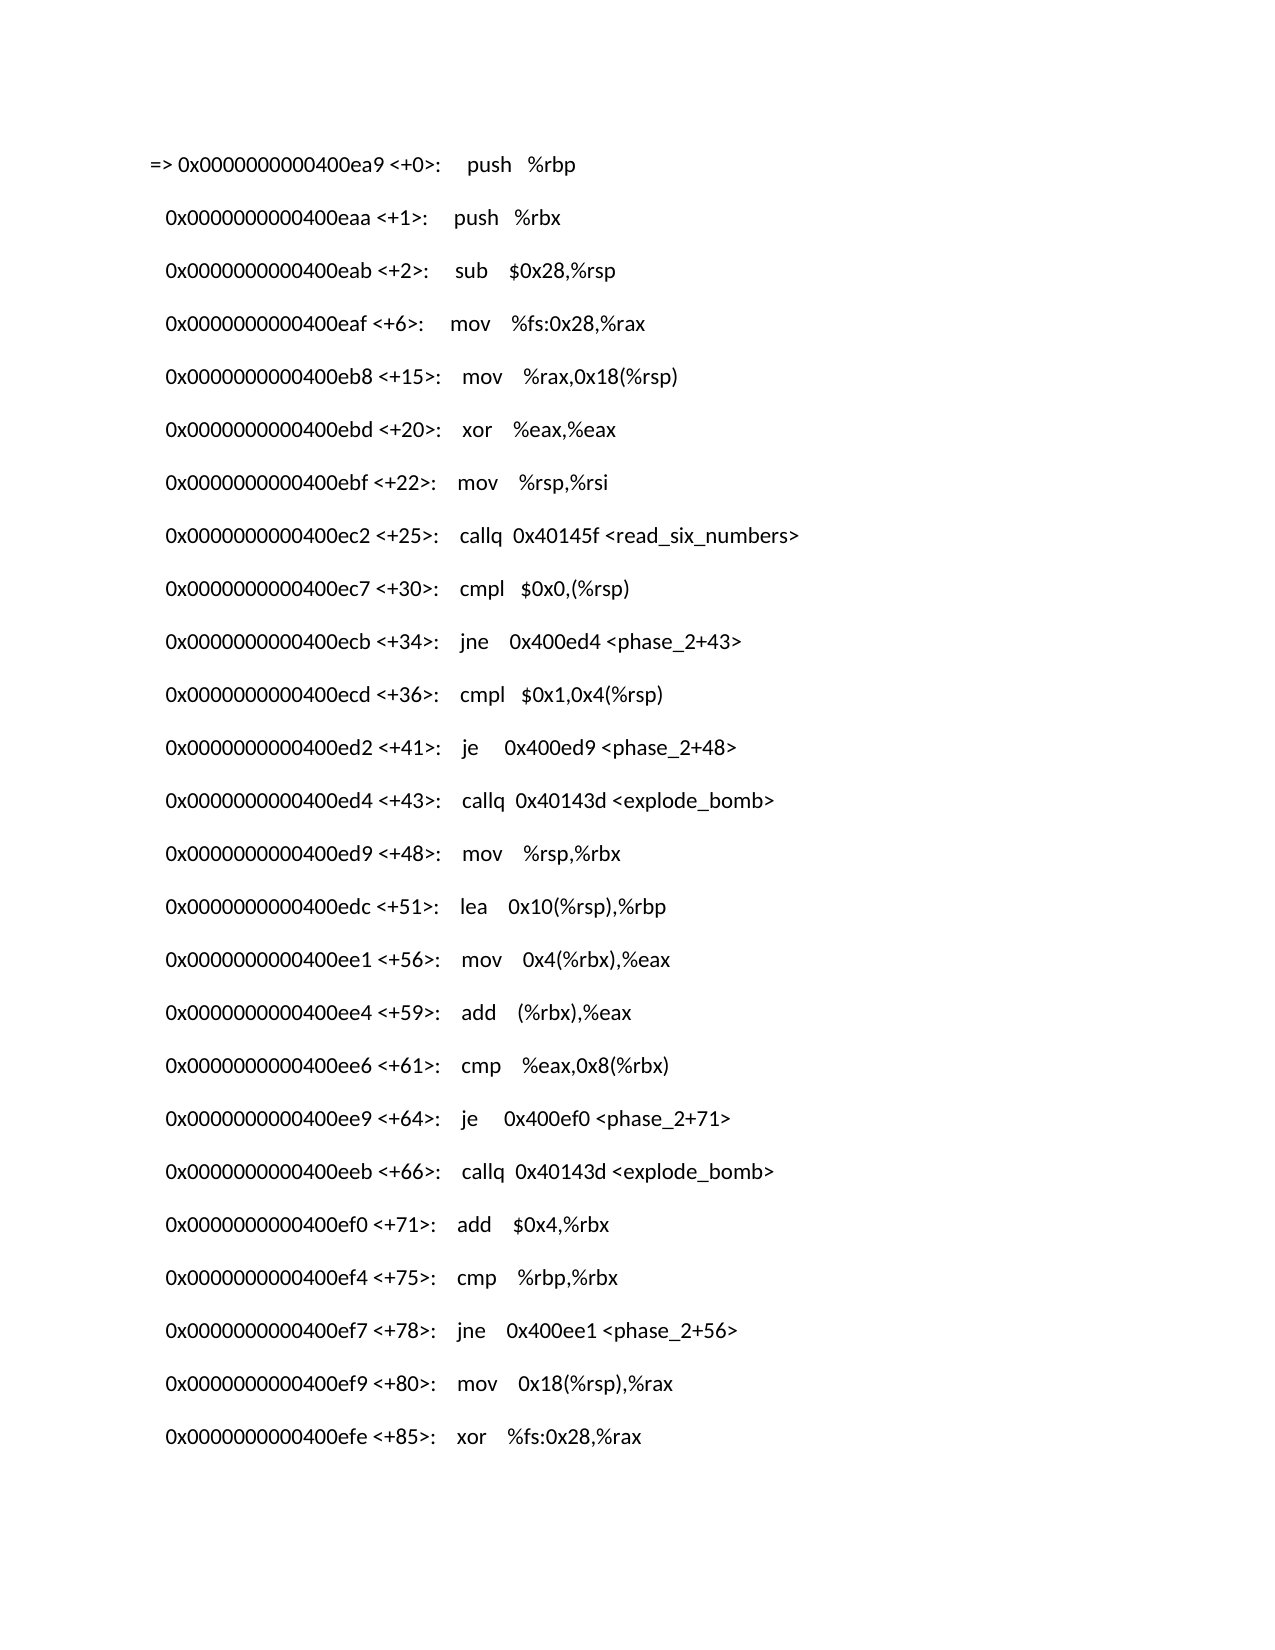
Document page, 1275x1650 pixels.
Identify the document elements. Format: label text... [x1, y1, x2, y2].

text 0x0000000000400ee4 <+59>: add (%rbx),%eax [150, 998, 1125, 1026]
text 0x0000000000400eb8 <+15>: mov %rax,0x18(%rsp) [150, 362, 1125, 390]
text 0x0000000000400ee1 <+56>: mov 0x4(%rbx),%eax [150, 945, 1125, 973]
text 0x0000000000400ed2 <+41>: je 0x400ed9 <phase_2+48> [150, 733, 1125, 761]
text 0x0000000000400ebd <+20>: xor %eax,%eax [150, 415, 1125, 443]
text 0x0000000000400ef4 <+75>: cmp %rbp,%rbx [150, 1263, 1125, 1291]
text 0x0000000000400ec7 <+30>: cmpl $0x0,(%rsp) [150, 574, 1125, 602]
text 0x0000000000400efe <+85>: xor %fs:0x28,%rax [150, 1422, 1125, 1451]
text 0x0000000000400eeb <+66>: callq 0x40143d <explode_bomb> [150, 1157, 1125, 1185]
text 0x0000000000400ee9 <+64>: je 0x400ef0 <phase_2+71> [150, 1104, 1125, 1132]
text 0x0000000000400ecd <+36>: cmpl $0x1,0x4(%rsp) [150, 680, 1125, 708]
text 0x0000000000400eaf <+6>: mov %fs:0x28,%rax [150, 309, 1125, 337]
text 0x0000000000400ee6 <+61>: cmp %eax,0x8(%rbx) [150, 1051, 1125, 1079]
text 0x0000000000400ed9 <+48>: mov %rsp,%rbx [150, 839, 1125, 867]
text 0x0000000000400ed4 <+43>: callq 0x40143d <explode_bomb> [150, 786, 1125, 814]
text 0x0000000000400ef9 <+80>: mov 0x18(%rsp),%rax [150, 1369, 1125, 1397]
text => 0x0000000000400ea9 <+0>: push %rbp [150, 150, 1125, 178]
text 0x0000000000400edc <+51>: lea 0x10(%rsp),%rbp [150, 892, 1125, 920]
text 0x0000000000400ec2 <+25>: callq 0x40145f <read_six_numbers> [150, 521, 1125, 549]
text 0x0000000000400ecb <+34>: jne 0x400ed4 <phase_2+43> [150, 627, 1125, 655]
text 0x0000000000400ef0 <+71>: add $0x4,%rbx [150, 1210, 1125, 1238]
text 0x0000000000400eab <+2>: sub $0x28,%rsp [150, 256, 1125, 284]
text 0x0000000000400ebf <+22>: mov %rsp,%rsi [150, 468, 1125, 496]
text 0x0000000000400eaa <+1>: push %rbx [150, 203, 1125, 231]
text 0x0000000000400ef7 <+78>: jne 0x400ee1 <phase_2+56> [150, 1316, 1125, 1344]
